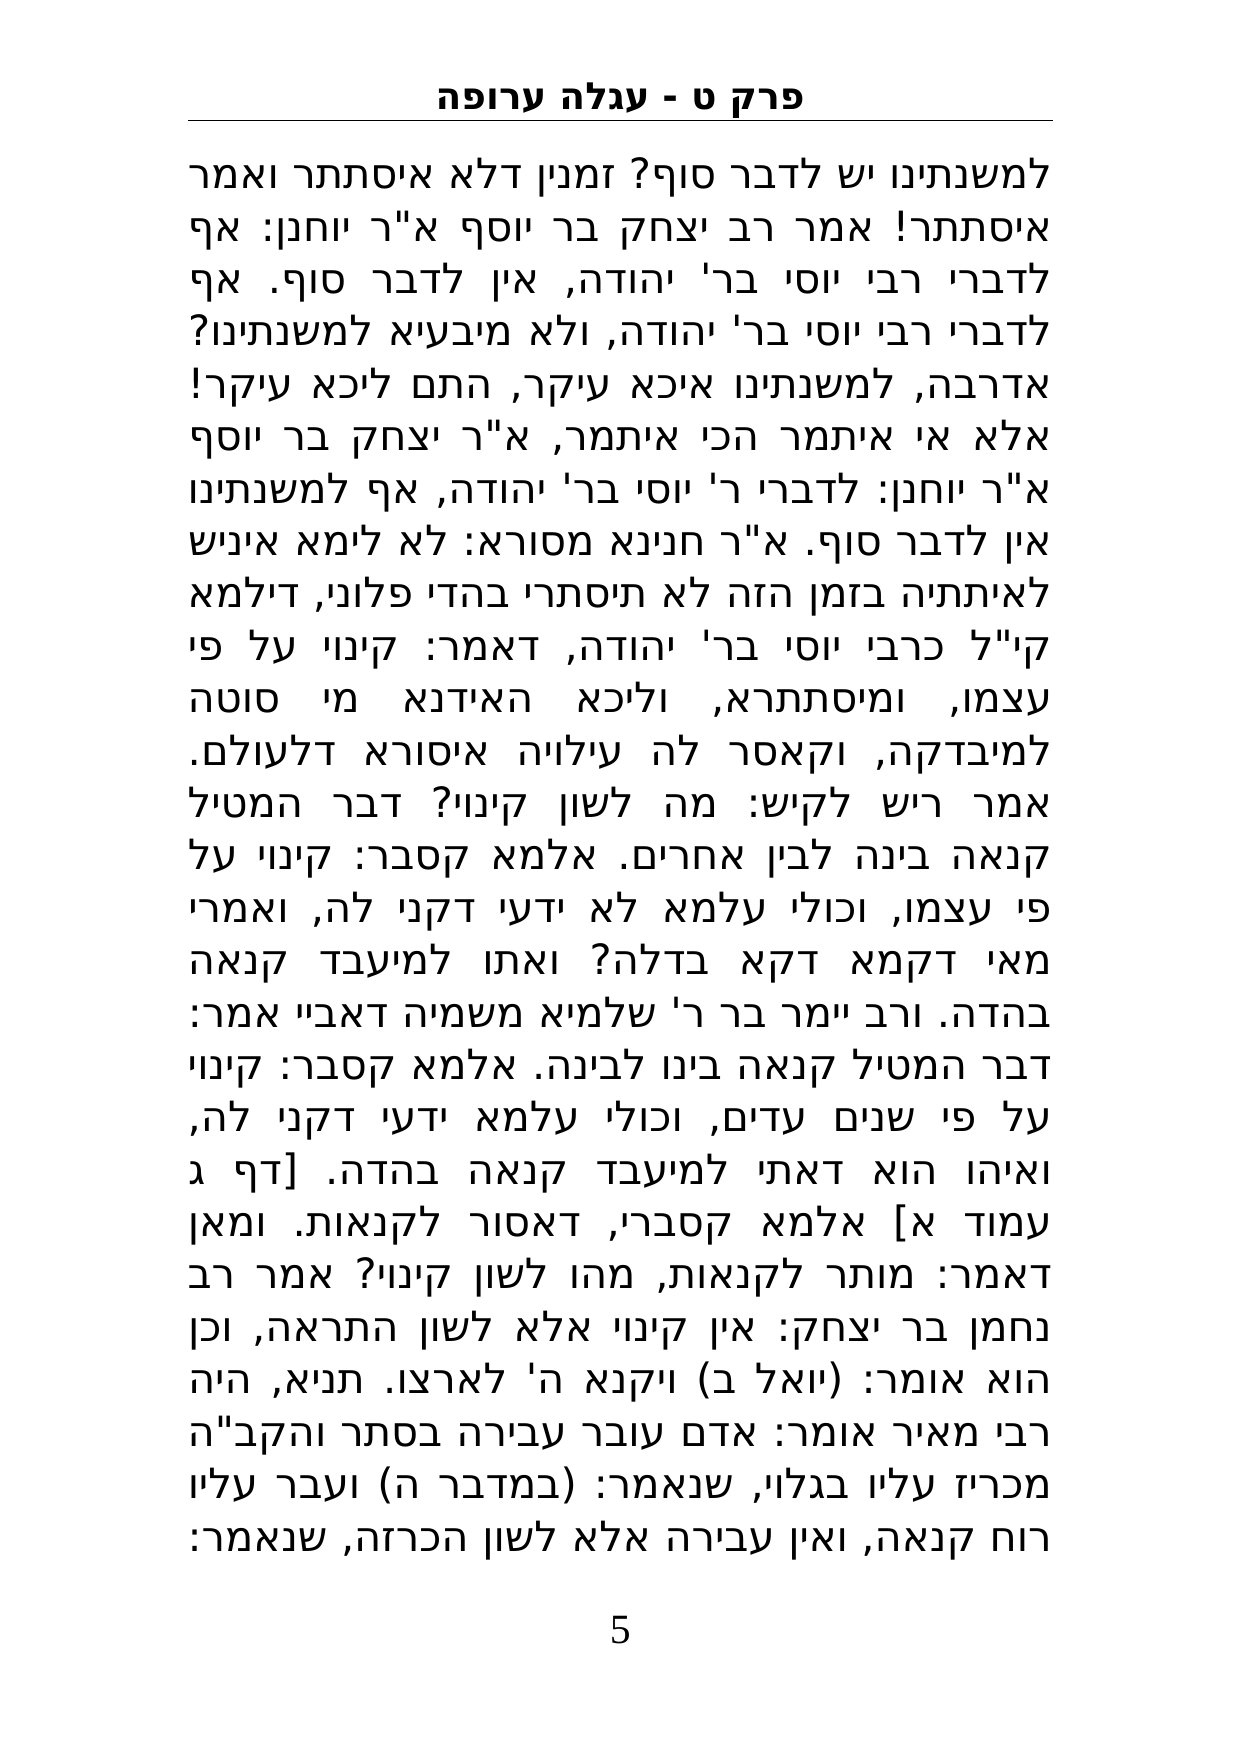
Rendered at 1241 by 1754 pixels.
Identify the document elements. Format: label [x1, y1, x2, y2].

text [187, 150, 1053, 1561]
